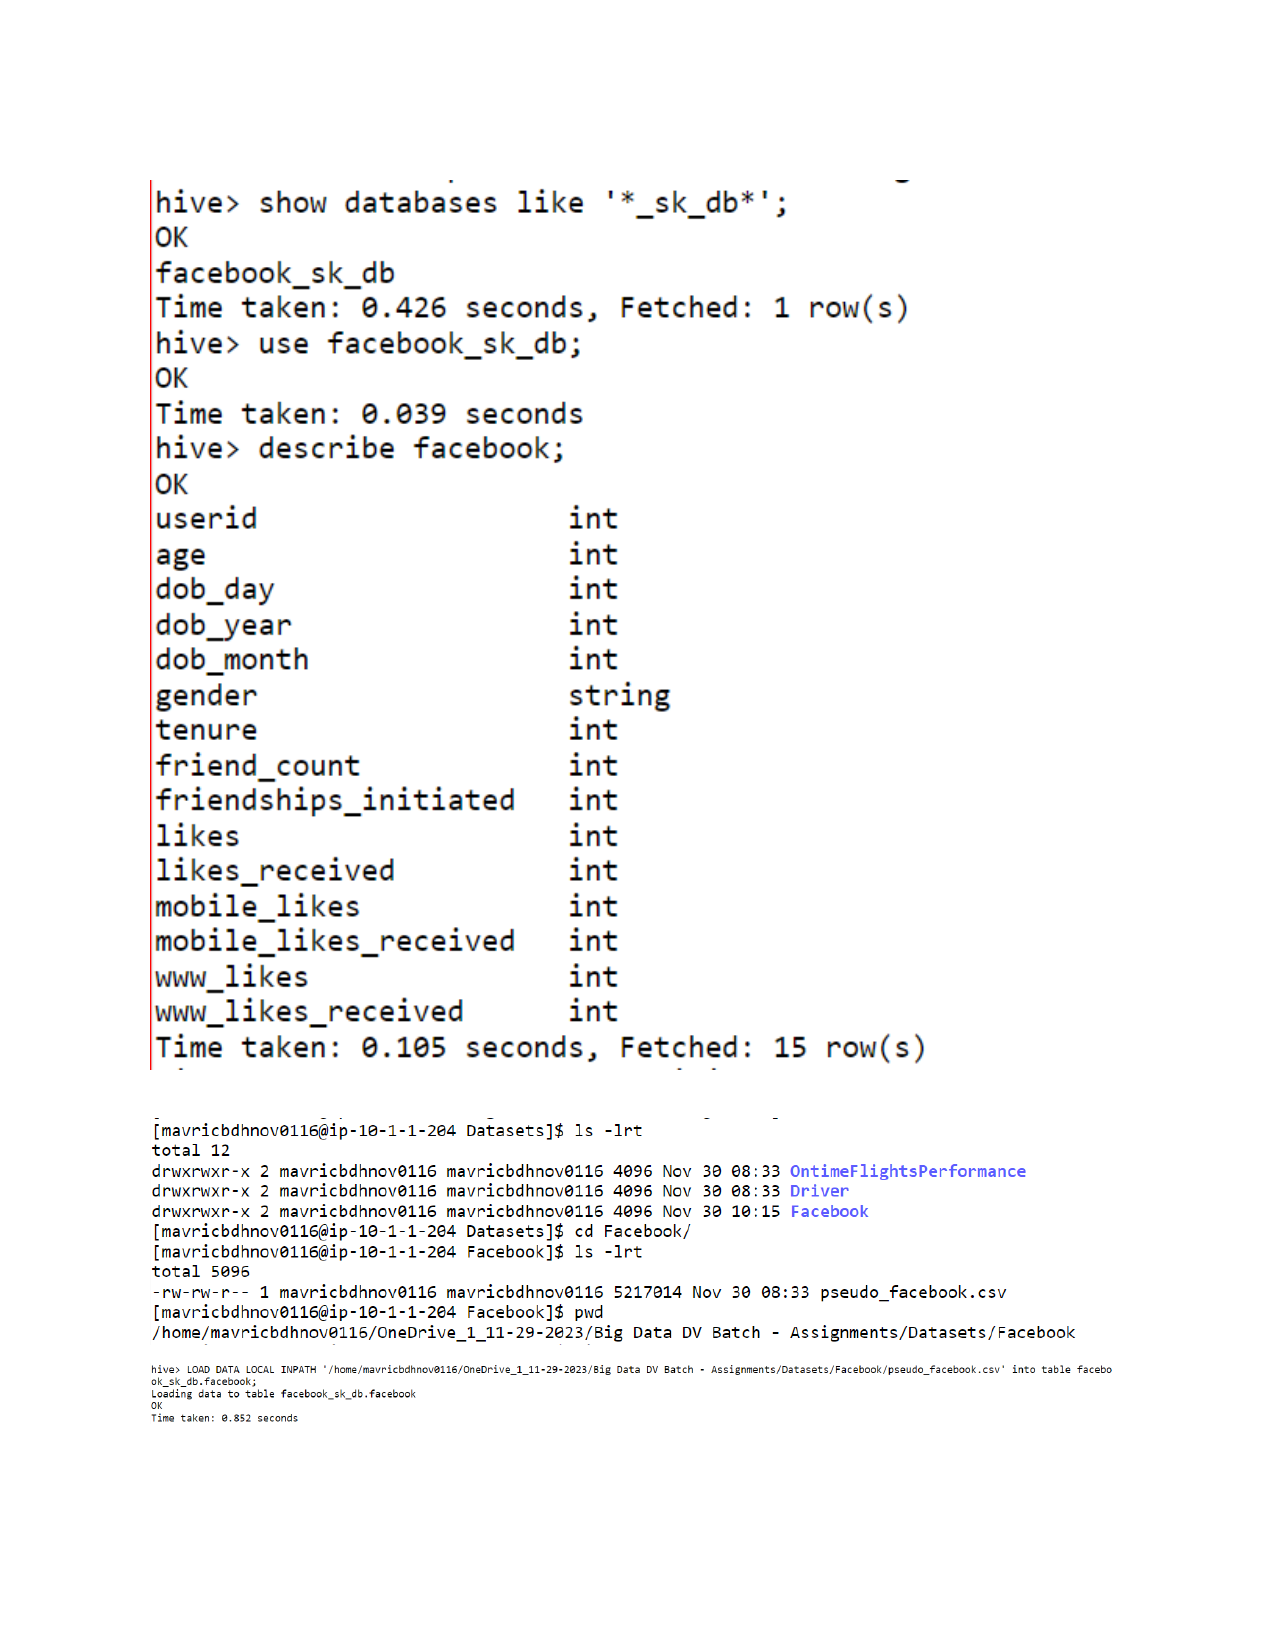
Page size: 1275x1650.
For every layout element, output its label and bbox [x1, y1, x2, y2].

picture [150, 1363, 1125, 1424]
picture [150, 1118, 1125, 1345]
picture [150, 180, 944, 1070]
